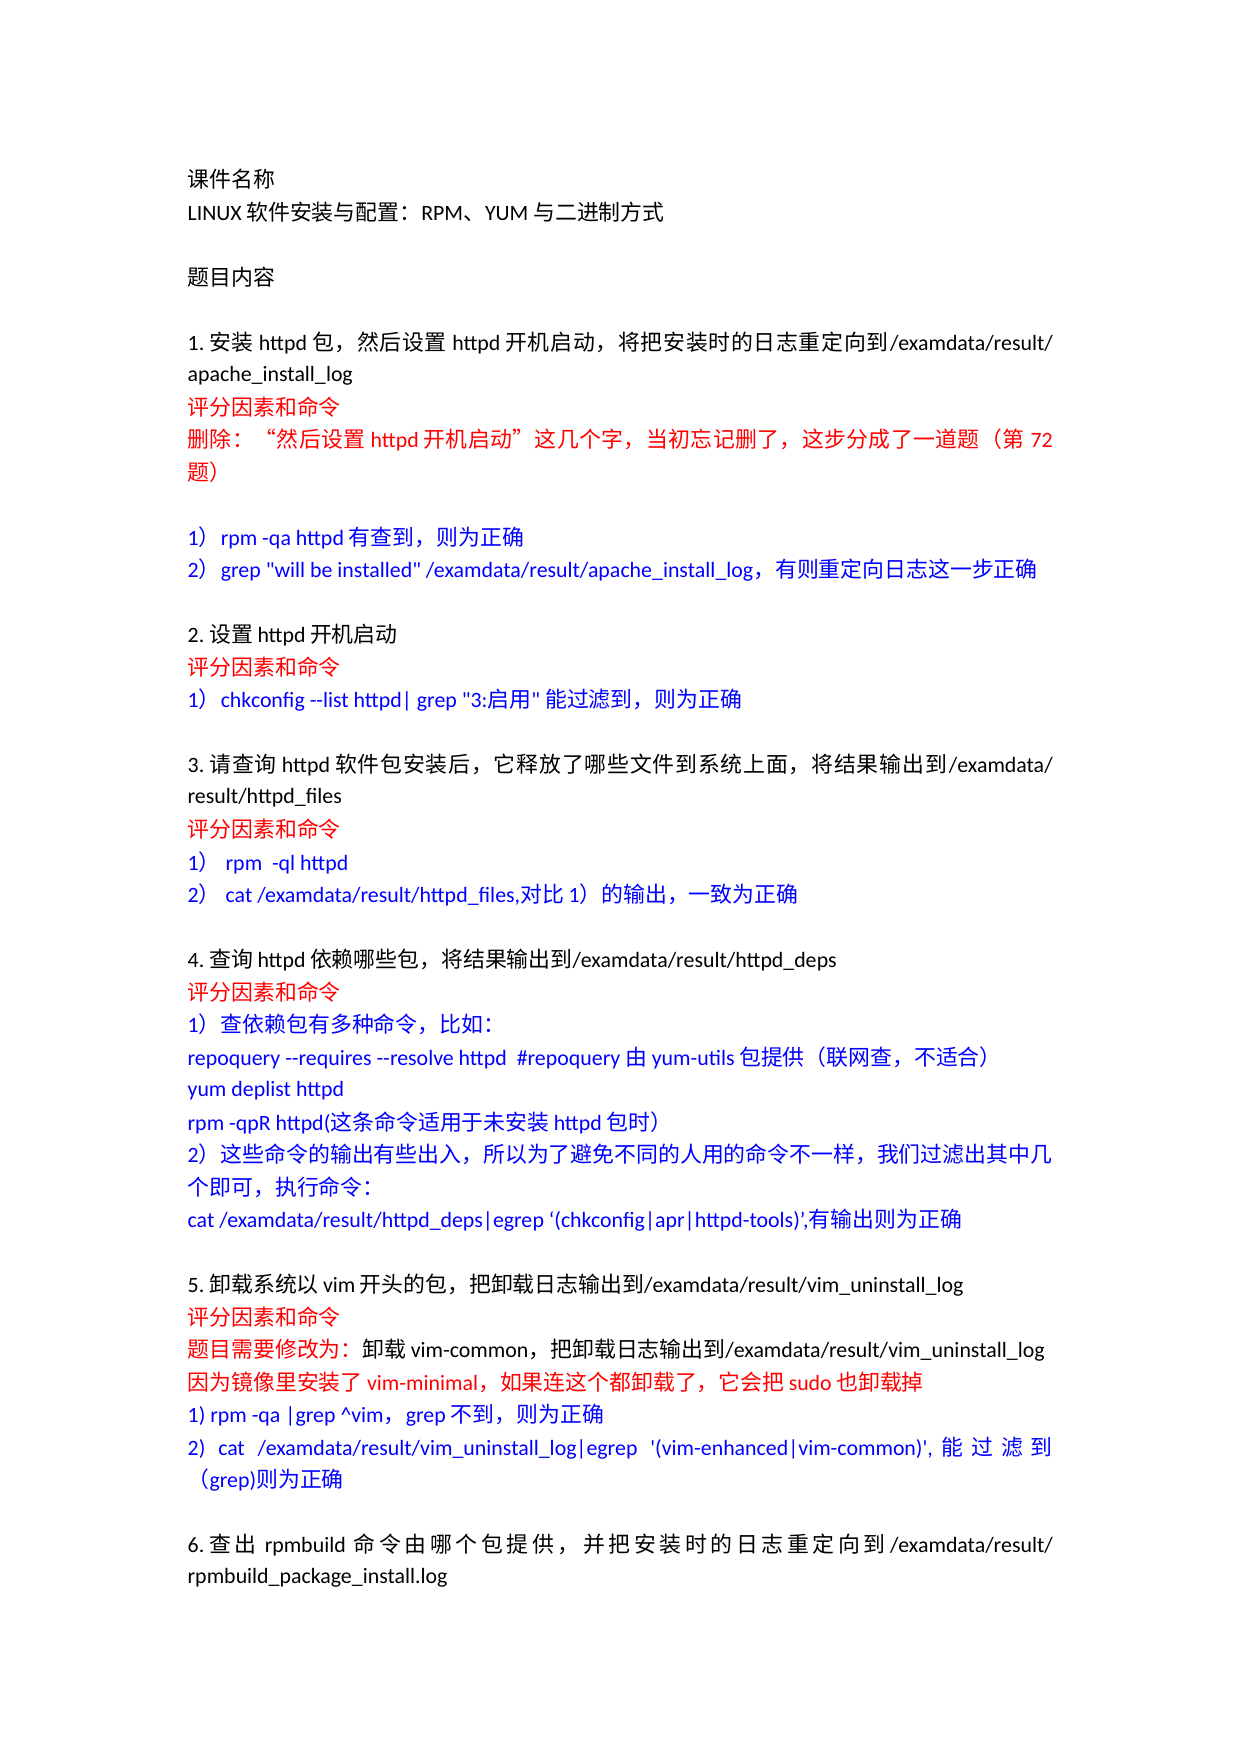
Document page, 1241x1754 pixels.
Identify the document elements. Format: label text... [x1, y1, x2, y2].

list rpm -qa httpd 有查到，则为正确 [187, 519, 1053, 552]
list 查出rpmbuild命令由哪个包提供，并把安装时的日志重定向到/examdata/result/rpmbuild_package_install.log [187, 1527, 1053, 1592]
list 题目需要修改为：卸载vim-common，把卸载日志输出到/examdata/result/vim_uninstall_log [187, 1332, 1053, 1364]
list rpm -qpR httpd(这条命令适用于未安装httpd包时） [187, 1104, 1053, 1137]
list 查依赖包有多种命令，比如： [187, 1007, 1053, 1039]
list yum deplist httpd [187, 1072, 1053, 1104]
text 评分因素和命令 [187, 1299, 1053, 1332]
text 评分因素和命令 [187, 812, 1053, 844]
list rpm -ql httpd [187, 844, 1053, 877]
list 请查询httpd软件包安装后，它释放了哪些文件到系统上面，将结果输出到/examdata/result/httpd_files [187, 747, 1053, 812]
text 评分因素和命令 [187, 389, 1053, 422]
list grep "will be installed" /examdata/result/apache_install_log，有则重定向日志这一步正确 [187, 552, 1053, 584]
text 题目内容 [187, 259, 1053, 292]
list 1）chkconfig --list httpd| grep "3:启用" 能过滤到，则为正确 [187, 682, 1053, 714]
text 评分因素和命令 [187, 974, 1053, 1007]
text 课件名称 [187, 162, 1053, 194]
list 查询httpd依赖哪些包，将结果输出到/examdata/result/httpd_deps [187, 942, 1053, 974]
list cat /examdata/result/httpd_deps|egrep ‘(chkconfig|apr|httpd-tools)’,有输出则为正确 [187, 1202, 1053, 1234]
text 因为镜像里安装了vim-minimal，如果连这个都卸载了，它会把sudo也卸载掉 [187, 1364, 1053, 1397]
text 删除：“然后设置httpd开机启动”这几个字，当初忘记删了，这步分成了一道题（第72题） [187, 422, 1053, 487]
text 评分因素和命令 [187, 649, 1053, 682]
list cat /examdata/result/httpd_files,对比1）的输出，一致为正确 [187, 877, 1053, 909]
list 2) cat /examdata/result/vim_uninstall_log|egrep '(vim-enhanced|vim-common)',能过滤到（grep)则为正确 [187, 1429, 1053, 1494]
list 卸载系统以vim开头的包，把卸载日志输出到/examdata/result/vim_uninstall_log [187, 1267, 1053, 1299]
list 设置httpd开机启动 [187, 617, 1053, 649]
list 安装httpd包，然后设置httpd开机启动，将把安装时的日志重定向到/examdata/result/apache_install_log [187, 324, 1053, 389]
list repoquery --requires --resolve httpd #repoquery 由yum-utils包提供（联网查，不适合） [187, 1039, 1053, 1072]
list 1) rpm -qa |grep ^vim，grep 不到，则为正确 [187, 1397, 1053, 1429]
list 这些命令的输出有些出入，所以为了避免不同的人用的命令不一样，我们过滤出其中几个即可，执行命令： [187, 1137, 1053, 1202]
text LINUX软件安装与配置：RPM、YUM 与二进制方式 [187, 194, 1053, 227]
